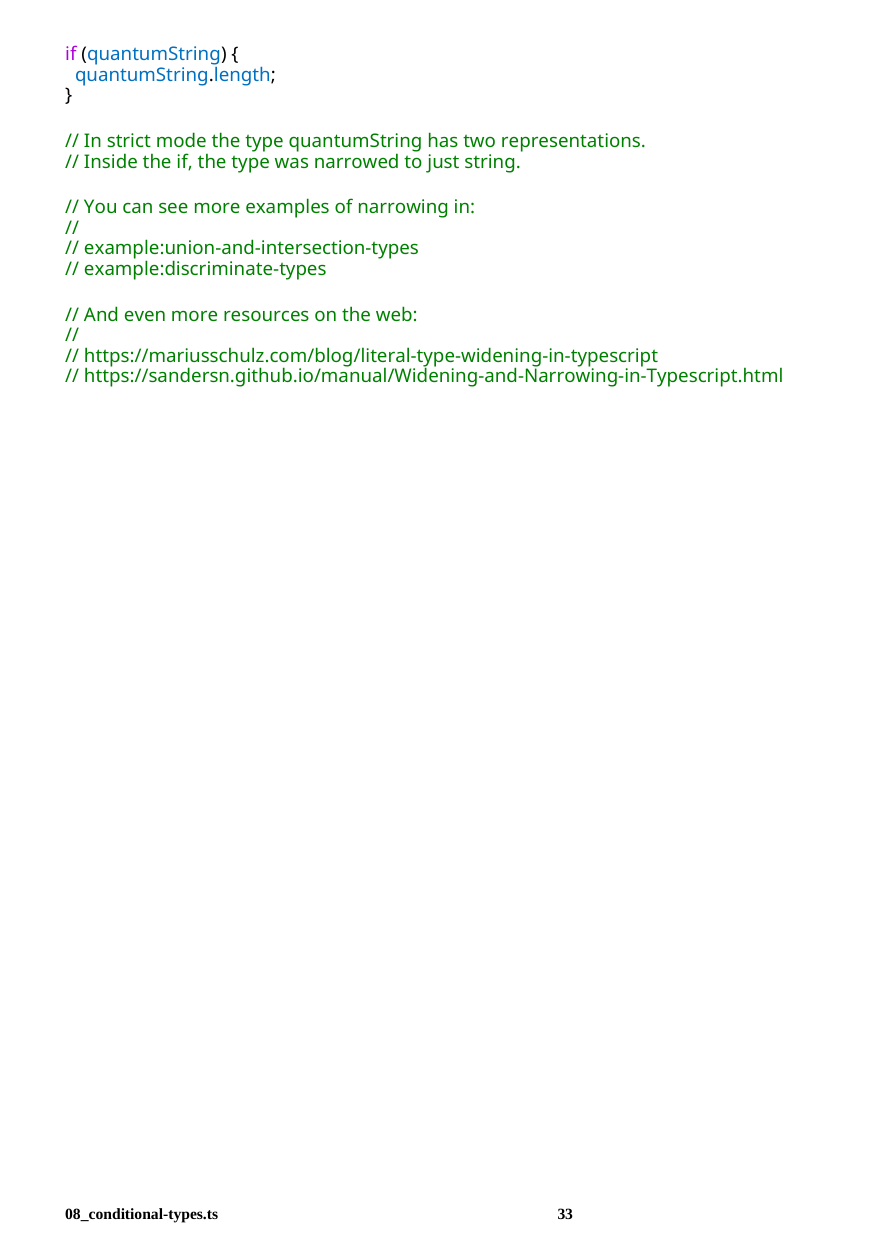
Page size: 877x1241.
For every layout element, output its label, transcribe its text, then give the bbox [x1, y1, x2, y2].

text // And even more resources on the web: [65, 305, 859, 325]
text // example:union-and-intersection-types [65, 238, 859, 259]
text // Inside the if, the type was narrowed to just string. [65, 152, 859, 172]
text } [65, 85, 859, 106]
text quantumString.length; [65, 65, 859, 85]
text // https://mariusschulz.com/blog/literal-type-widening-in-typescript [65, 346, 859, 366]
text // [65, 325, 859, 346]
text // https://sandersn.github.io/manual/Widening-and-Narrowing-in-Typescript.html [65, 366, 859, 387]
text if (quantumString) { [65, 44, 859, 65]
text // In strict mode the type quantumString has two representations. [65, 131, 859, 152]
text // example:discriminate-types [65, 259, 859, 279]
text // [65, 218, 859, 238]
text // You can see more examples of narrowing in: [65, 198, 859, 218]
